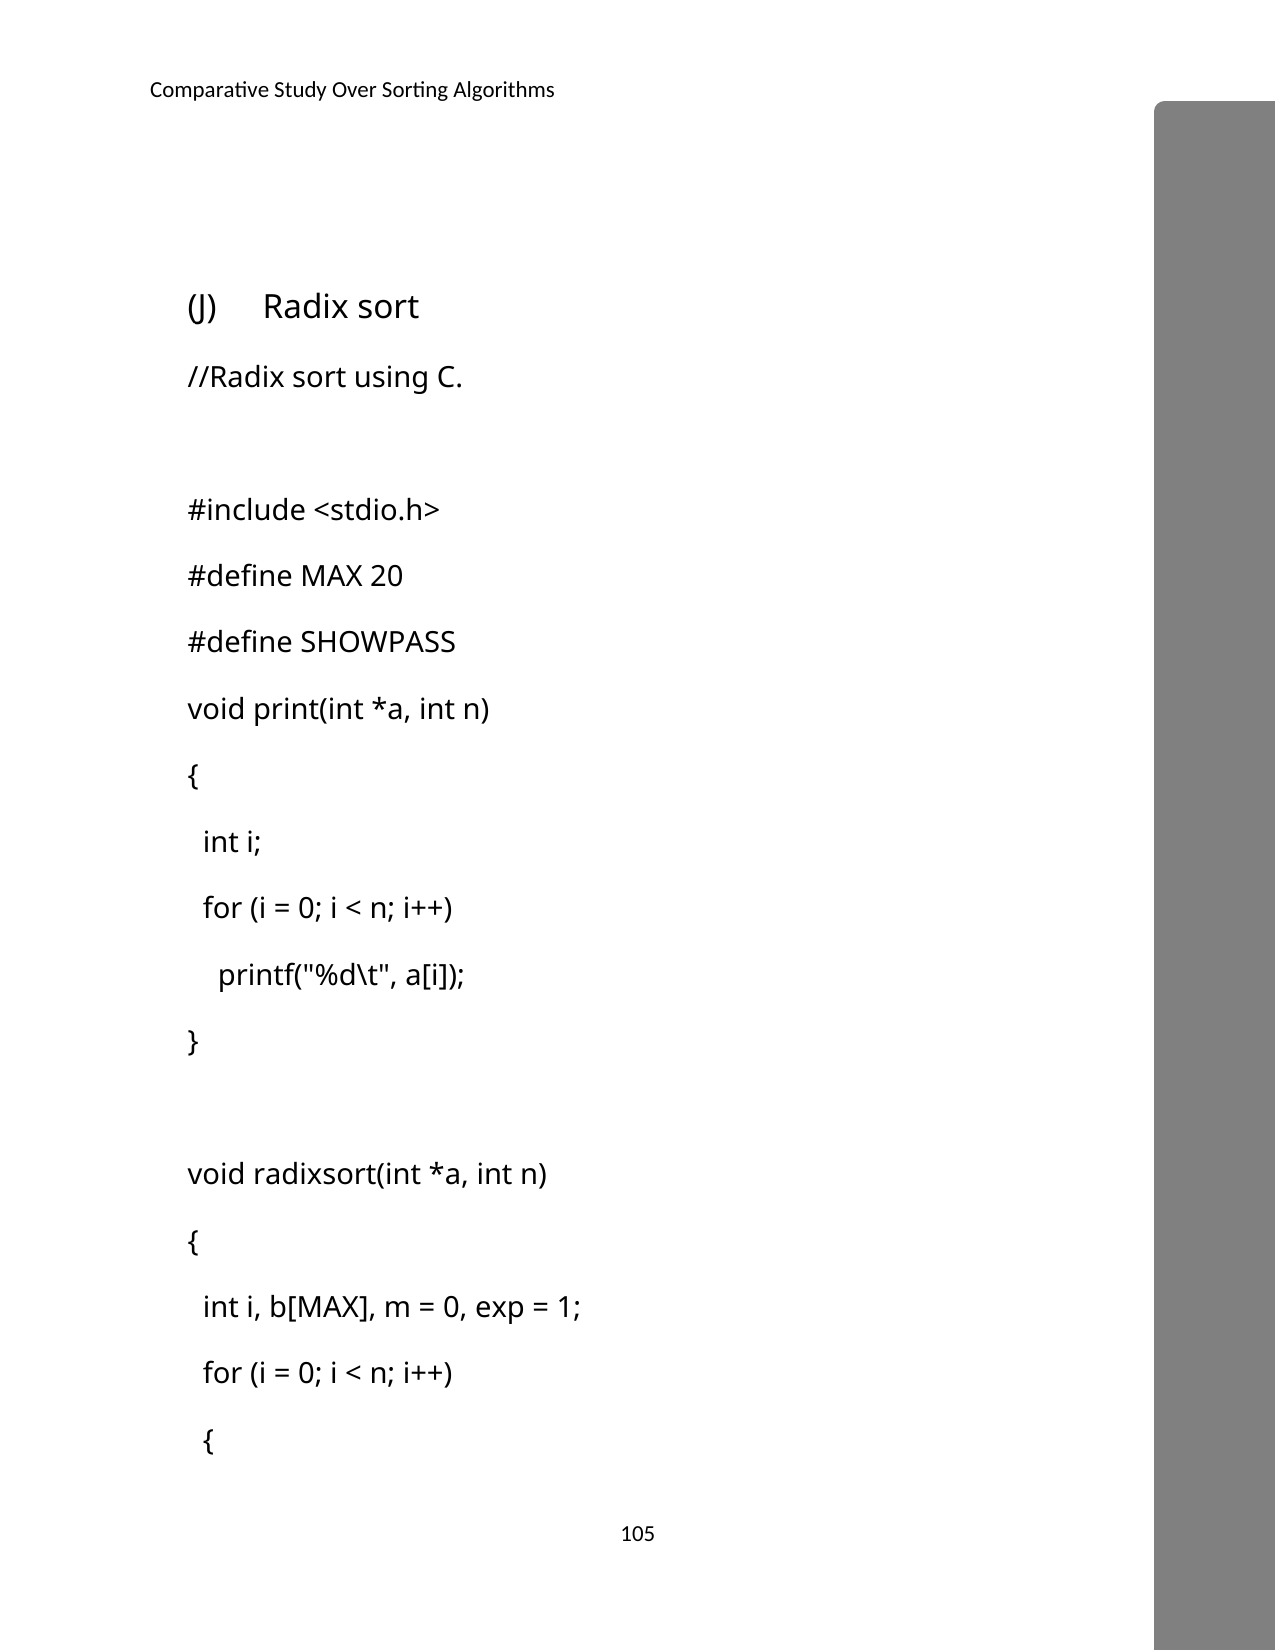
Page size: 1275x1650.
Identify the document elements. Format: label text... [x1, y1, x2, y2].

text void radixsort(int *a, int n) [187, 1153, 1125, 1193]
text } [187, 1021, 1125, 1060]
text { [187, 1220, 1125, 1259]
text int i; [187, 821, 1125, 861]
text for (i = 0; i < n; i++) [187, 1353, 1125, 1392]
list Radix sort [187, 283, 1125, 328]
text //Radix sort using C. [187, 356, 1125, 396]
text #define MAX 20 [187, 555, 1125, 595]
text { [187, 1419, 1125, 1459]
text int i, b[MAX], m = 0, exp = 1; [187, 1286, 1125, 1326]
text printf("%d\t", a[i]); [187, 954, 1125, 994]
text #include <stdio.h> [187, 489, 1125, 528]
text { [187, 755, 1125, 794]
text void print(int *a, int n) [187, 688, 1125, 728]
text for (i = 0; i < n; i++) [187, 888, 1125, 927]
text #define SHOWPASS [187, 622, 1125, 661]
